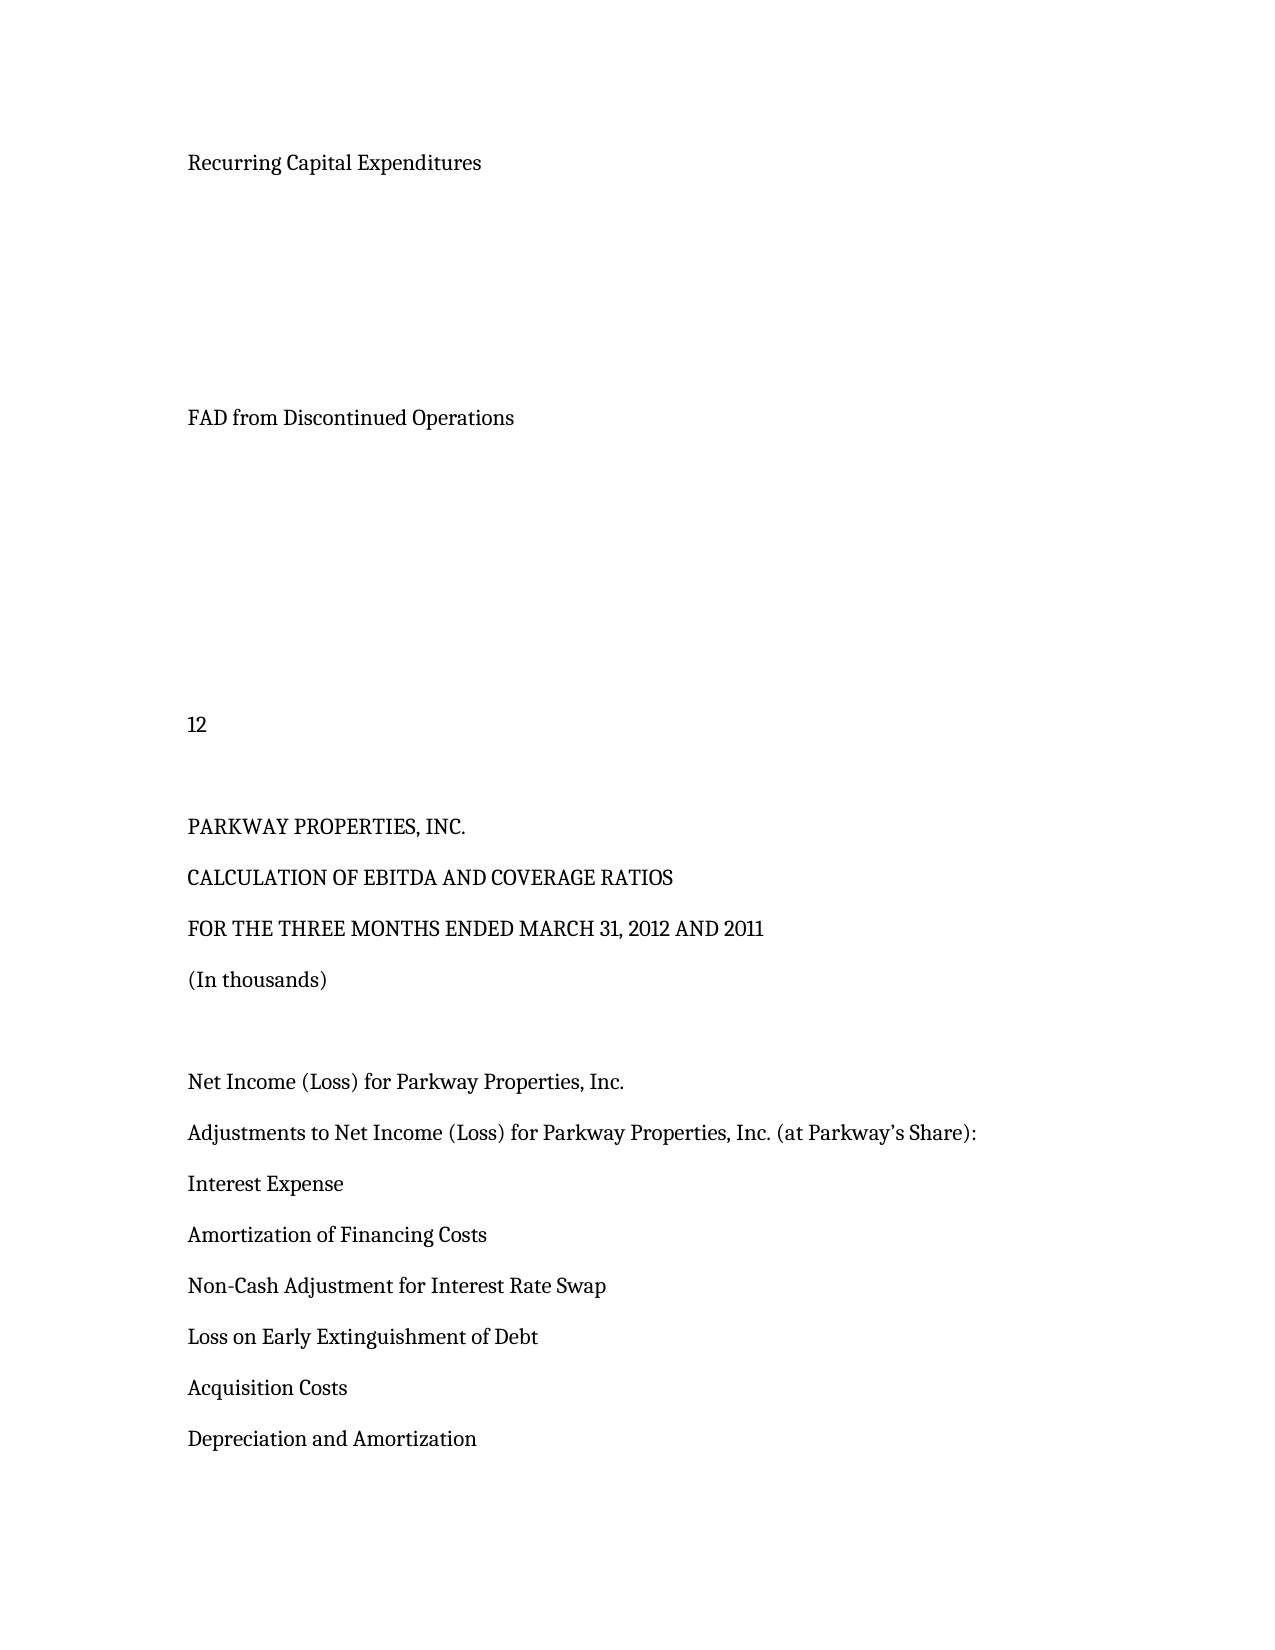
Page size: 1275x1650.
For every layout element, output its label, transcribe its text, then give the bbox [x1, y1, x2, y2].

text Interest Expense [187, 1171, 1087, 1197]
text Amortization of Financing Costs [187, 1222, 1087, 1248]
text Recurring Capital Expenditures [187, 150, 1087, 176]
text Net Income (Loss) for Parkway Properties, Inc. [187, 1069, 1087, 1095]
text FOR THE THREE MONTHS ENDED MARCH 31, 2012 AND 2011 [187, 916, 1087, 942]
text (In thousands) [187, 967, 1087, 993]
text Loss on Early Extinguishment of Debt [187, 1324, 1087, 1350]
text CALCULATION OF EBITDA AND COVERAGE RATIOS [187, 864, 1087, 891]
text Non-Cash Adjustment for Interest Rate Swap [187, 1273, 1087, 1299]
text Depreciation and Amortization [187, 1426, 1087, 1452]
text Acquisition Costs [187, 1375, 1087, 1401]
text Adjustments to Net Income (Loss) for Parkway Properties, Inc. (at Parkway’s Share): [187, 1120, 1087, 1146]
text 12 [187, 711, 1087, 738]
text FAD from Discontinued Operations [187, 405, 1087, 432]
text PARKWAY PROPERTIES, INC. [187, 813, 1087, 840]
